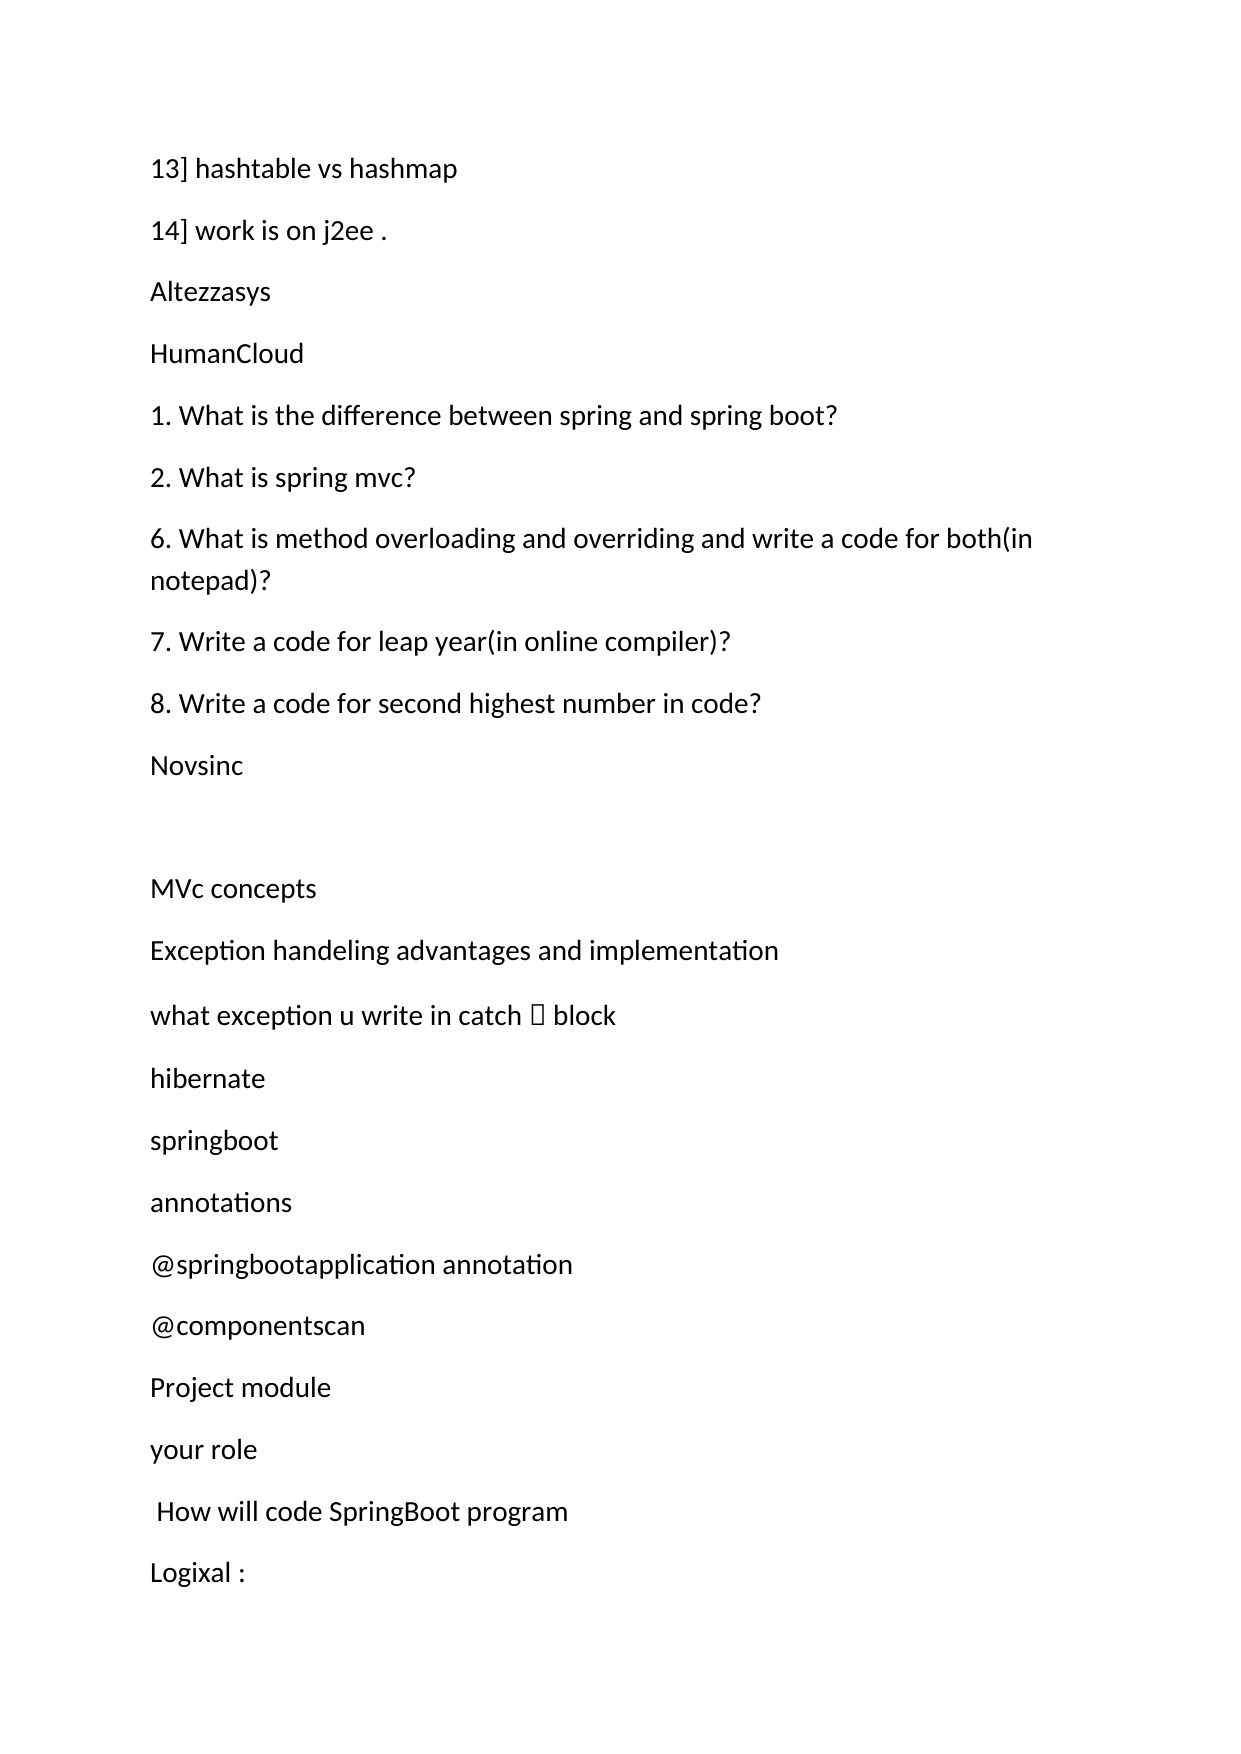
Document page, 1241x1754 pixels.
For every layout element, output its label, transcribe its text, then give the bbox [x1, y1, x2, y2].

text hibernate [150, 1060, 1090, 1096]
text 2. What is spring mvc? [150, 459, 1090, 494]
text How will code SpringBoot program [150, 1493, 1090, 1528]
text @componentscan [150, 1307, 1090, 1343]
text @springbootapplication annotation [150, 1246, 1090, 1281]
text 8. Write a code for second highest number in code? [150, 685, 1090, 721]
text 6. What is method overloading and overriding and write a code for both(in notepad)? [150, 521, 1090, 597]
text Novsinc [150, 747, 1090, 782]
text HumanCloud [150, 335, 1090, 371]
text MVc concepts [150, 870, 1090, 906]
text Altezzasys [150, 273, 1090, 309]
text your role [150, 1431, 1090, 1467]
text 7. Write a code for leap year(in online compiler)? [150, 623, 1090, 659]
text 1. What is the difference between spring and spring boot? [150, 397, 1090, 433]
text Exception handeling advantages and implementation [150, 932, 1090, 968]
text annotations [150, 1184, 1090, 1219]
text Project module [150, 1369, 1090, 1405]
text what exception u write in catch 🚫 block [150, 994, 1090, 1034]
text 14] work is on j2ee . [150, 212, 1090, 247]
text Logixal : [150, 1554, 1090, 1590]
text springboot [150, 1122, 1090, 1158]
text 13] hashtable vs hashmap [150, 150, 1090, 186]
